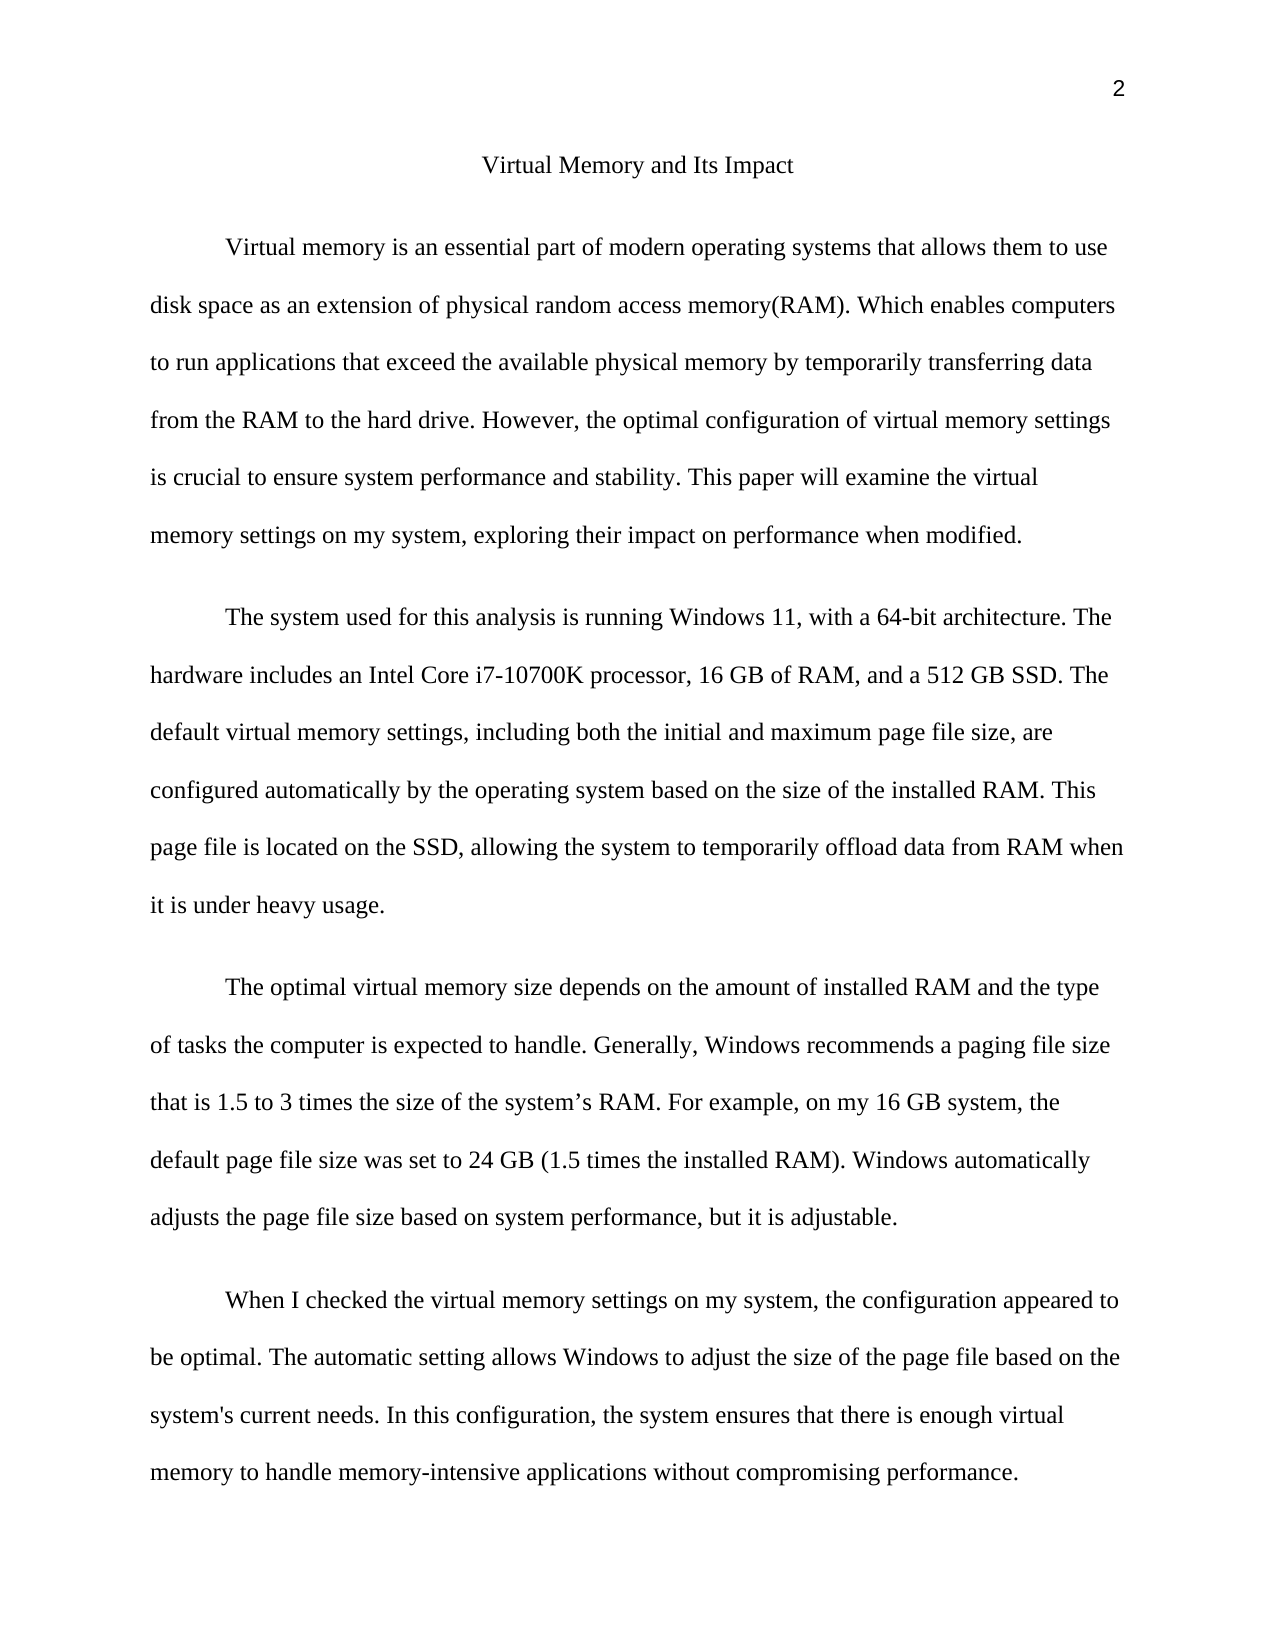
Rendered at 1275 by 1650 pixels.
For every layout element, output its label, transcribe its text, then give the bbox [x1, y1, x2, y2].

text Virtual memory is an essential part of modern operating systems that allows them to use disk space as an extension of physical random access memory(RAM). Which enables computers to run applications that exceed the available physical memory by temporarily transferring data from the RAM to the hard drive. However, the optimal configuration of virtual memory settings is crucial to ensure system performance and stability. This paper will examine the virtual memory settings on my system, exploring their impact on performance when modified. [150, 232, 1125, 549]
text Virtual Memory and Its Impact [150, 150, 1125, 179]
text The system used for this analysis is running Windows 11, with a 64-bit architecture. The hardware includes an Intel Core i7-10700K processor, 16 GB of RAM, and a 512 GB SSD. The default virtual memory settings, including both the initial and maximum page file size, are configured automatically by the operating system based on the size of the installed RAM. This page file is located on the SSD, allowing the system to temporarily offload data from RAM when it is under heavy usage. [150, 602, 1125, 919]
text When I checked the virtual memory settings on my system, the configuration appeared to be optimal. The automatic setting allows Windows to adjust the size of the page file based on the system's current needs. In this configuration, the system ensures that there is enough virtual memory to handle memory-intensive applications without compromising performance. [150, 1285, 1125, 1486]
text The optimal virtual memory size depends on the amount of installed RAM and the type of tasks the computer is expected to handle. Generally, Windows recommends a paging file size that is 1.5 to 3 times the size of the system’s RAM. For example, on my 16 GB system, the default page file size was set to 24 GB (1.5 times the installed RAM). Windows automatically adjusts the page file size based on system performance, but it is adjustable. [150, 972, 1125, 1231]
